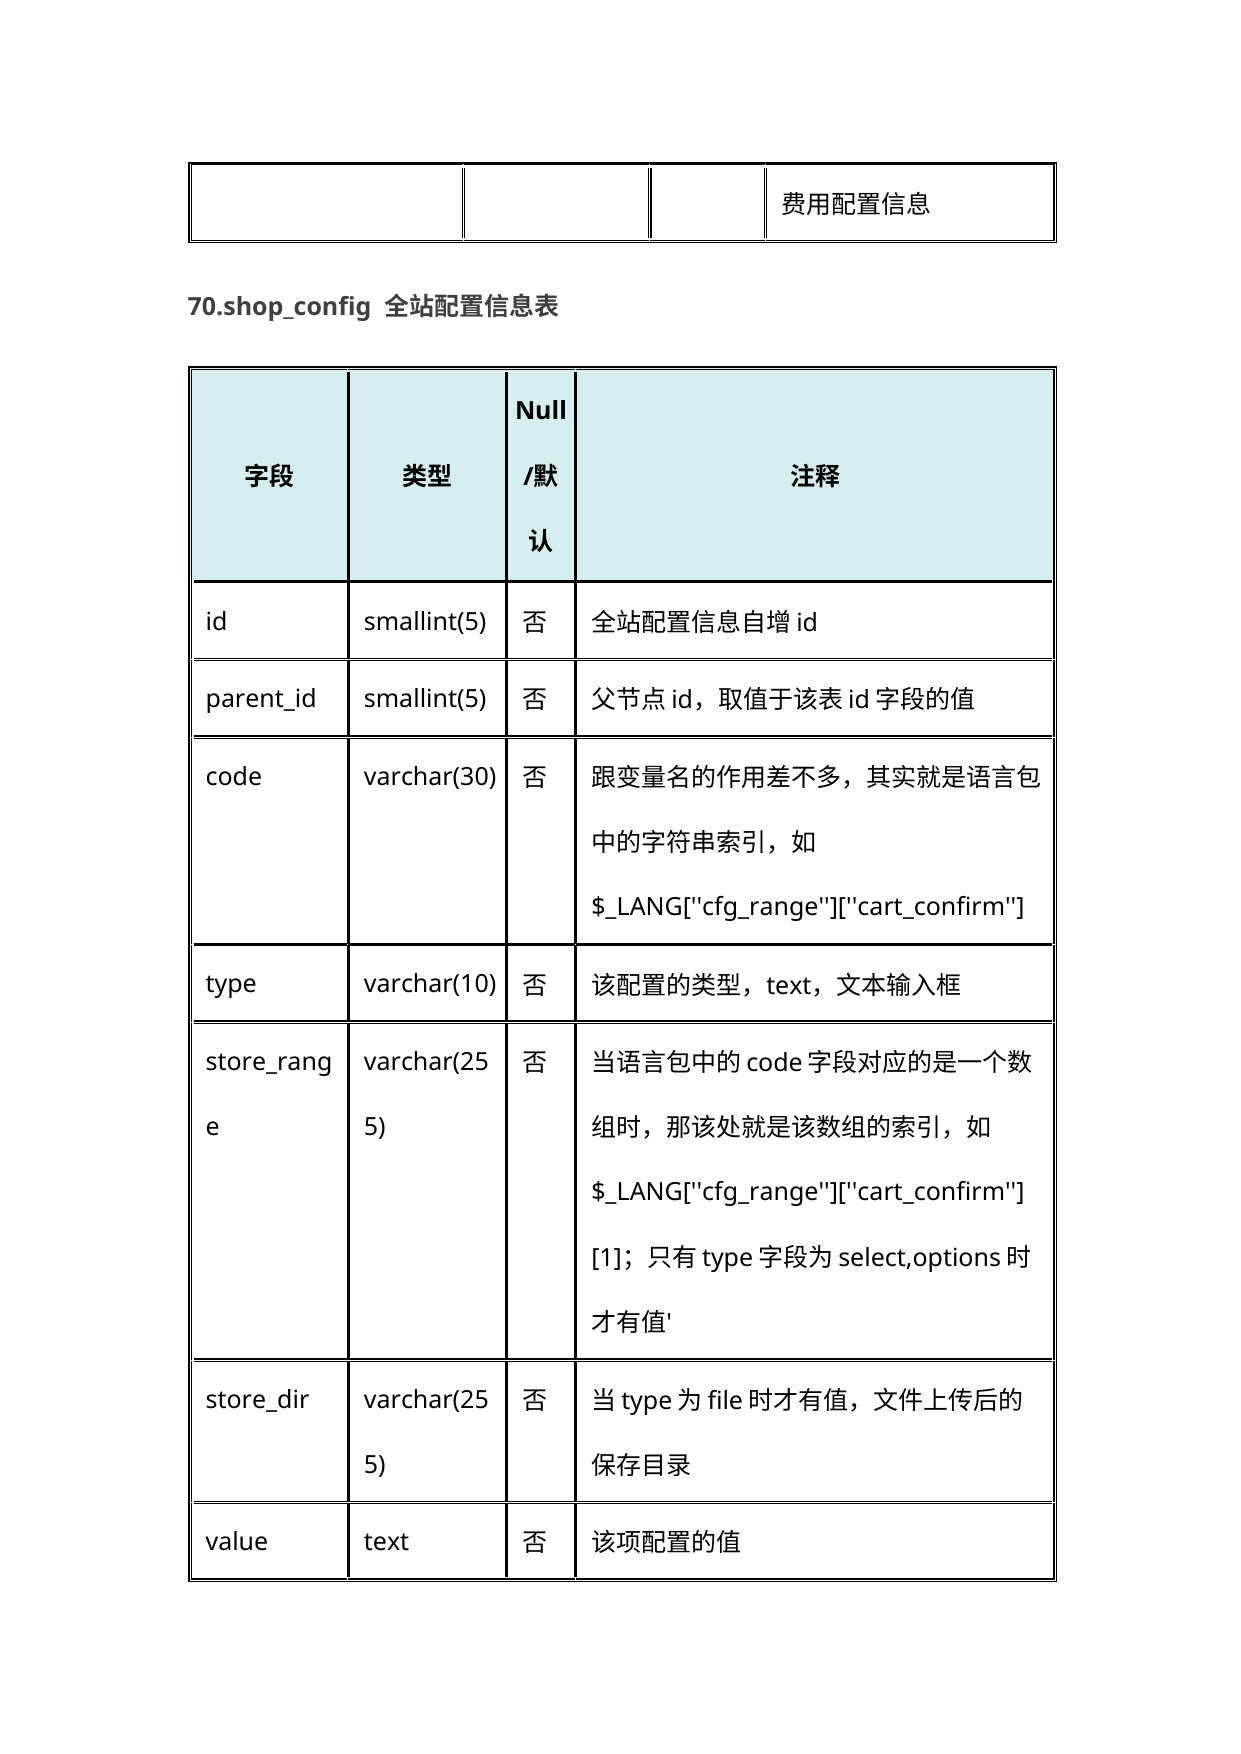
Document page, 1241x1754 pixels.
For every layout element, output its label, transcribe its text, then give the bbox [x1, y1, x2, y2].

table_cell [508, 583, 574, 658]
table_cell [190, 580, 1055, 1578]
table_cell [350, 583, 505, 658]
text 70.shop_config 全站配置信息表 [187, 272, 1053, 337]
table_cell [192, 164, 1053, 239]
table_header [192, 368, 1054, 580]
